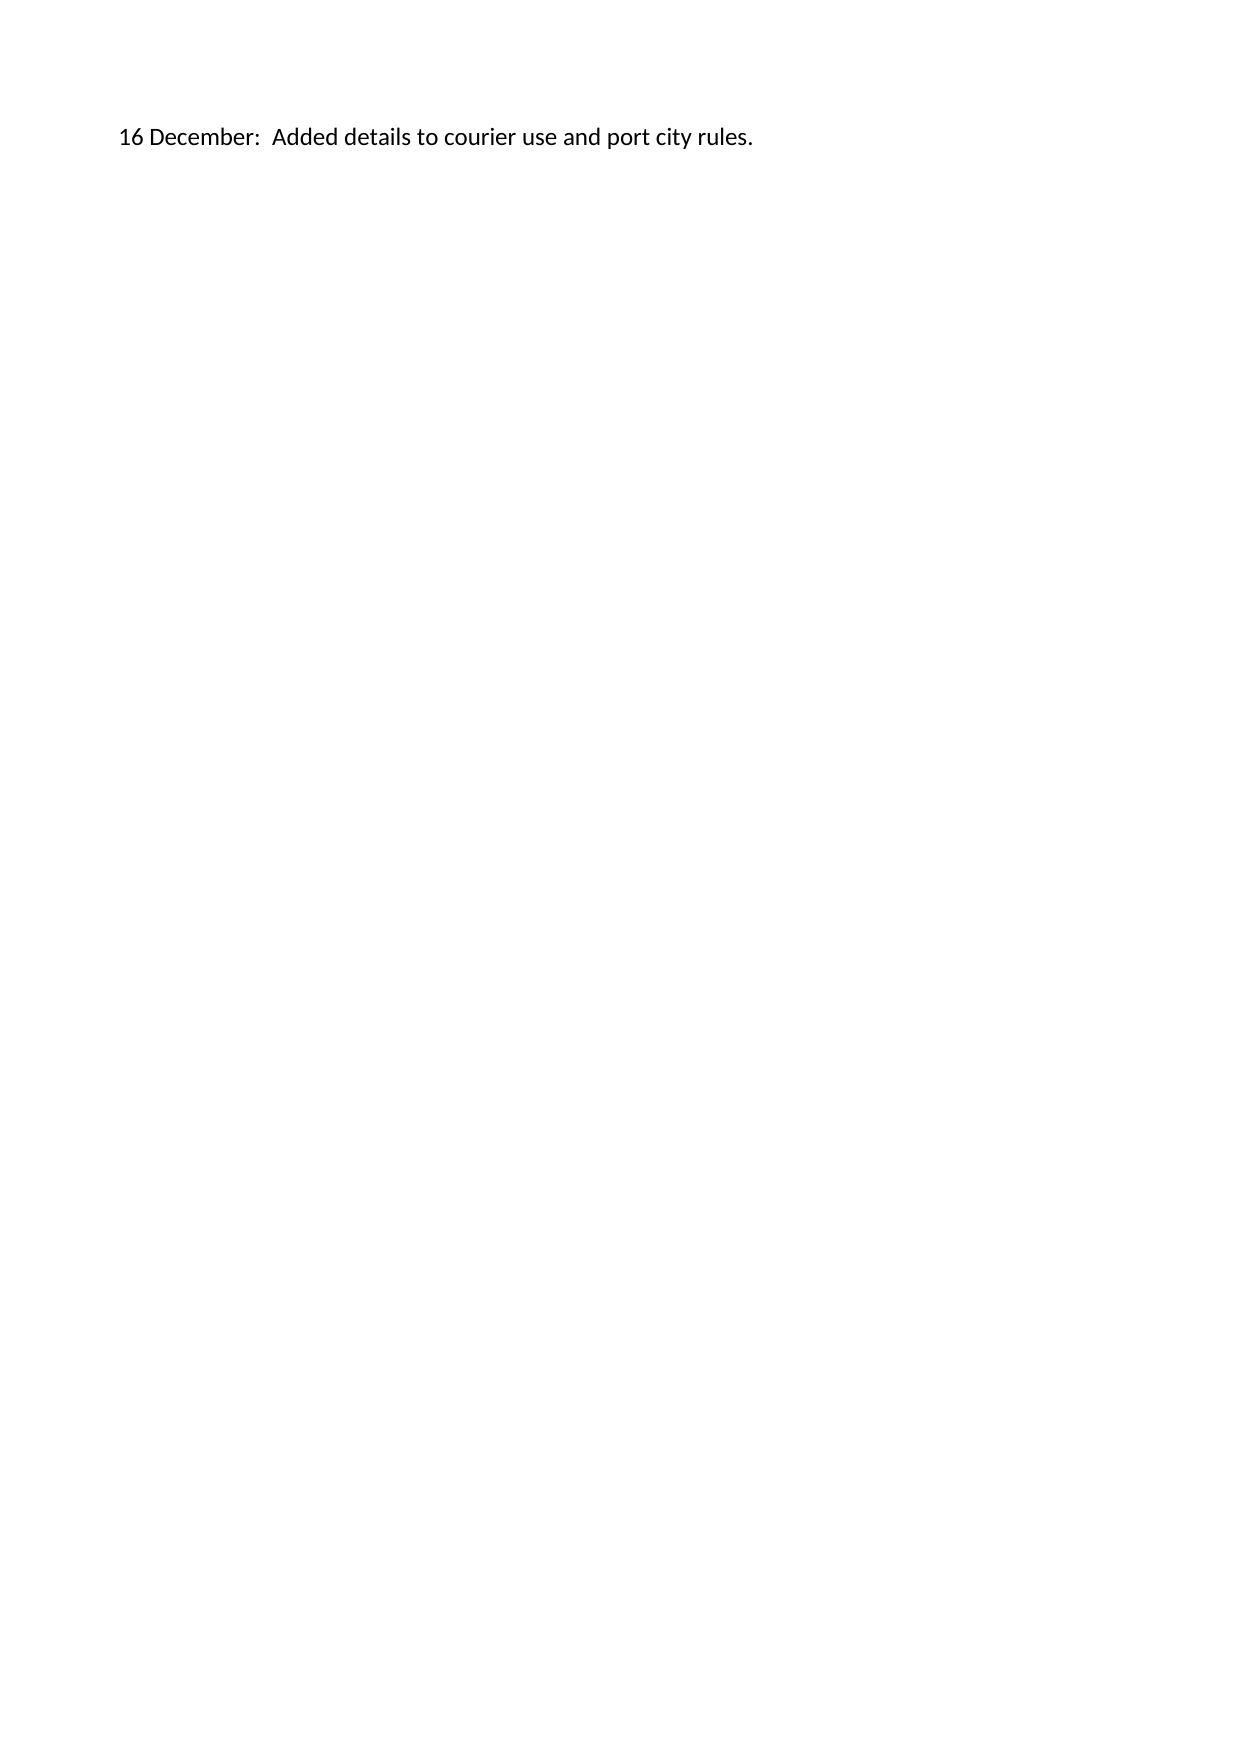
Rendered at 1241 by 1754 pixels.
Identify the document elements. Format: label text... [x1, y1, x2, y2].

text 16 December: Added details to courier use and port city rules. [118, 121, 1181, 152]
